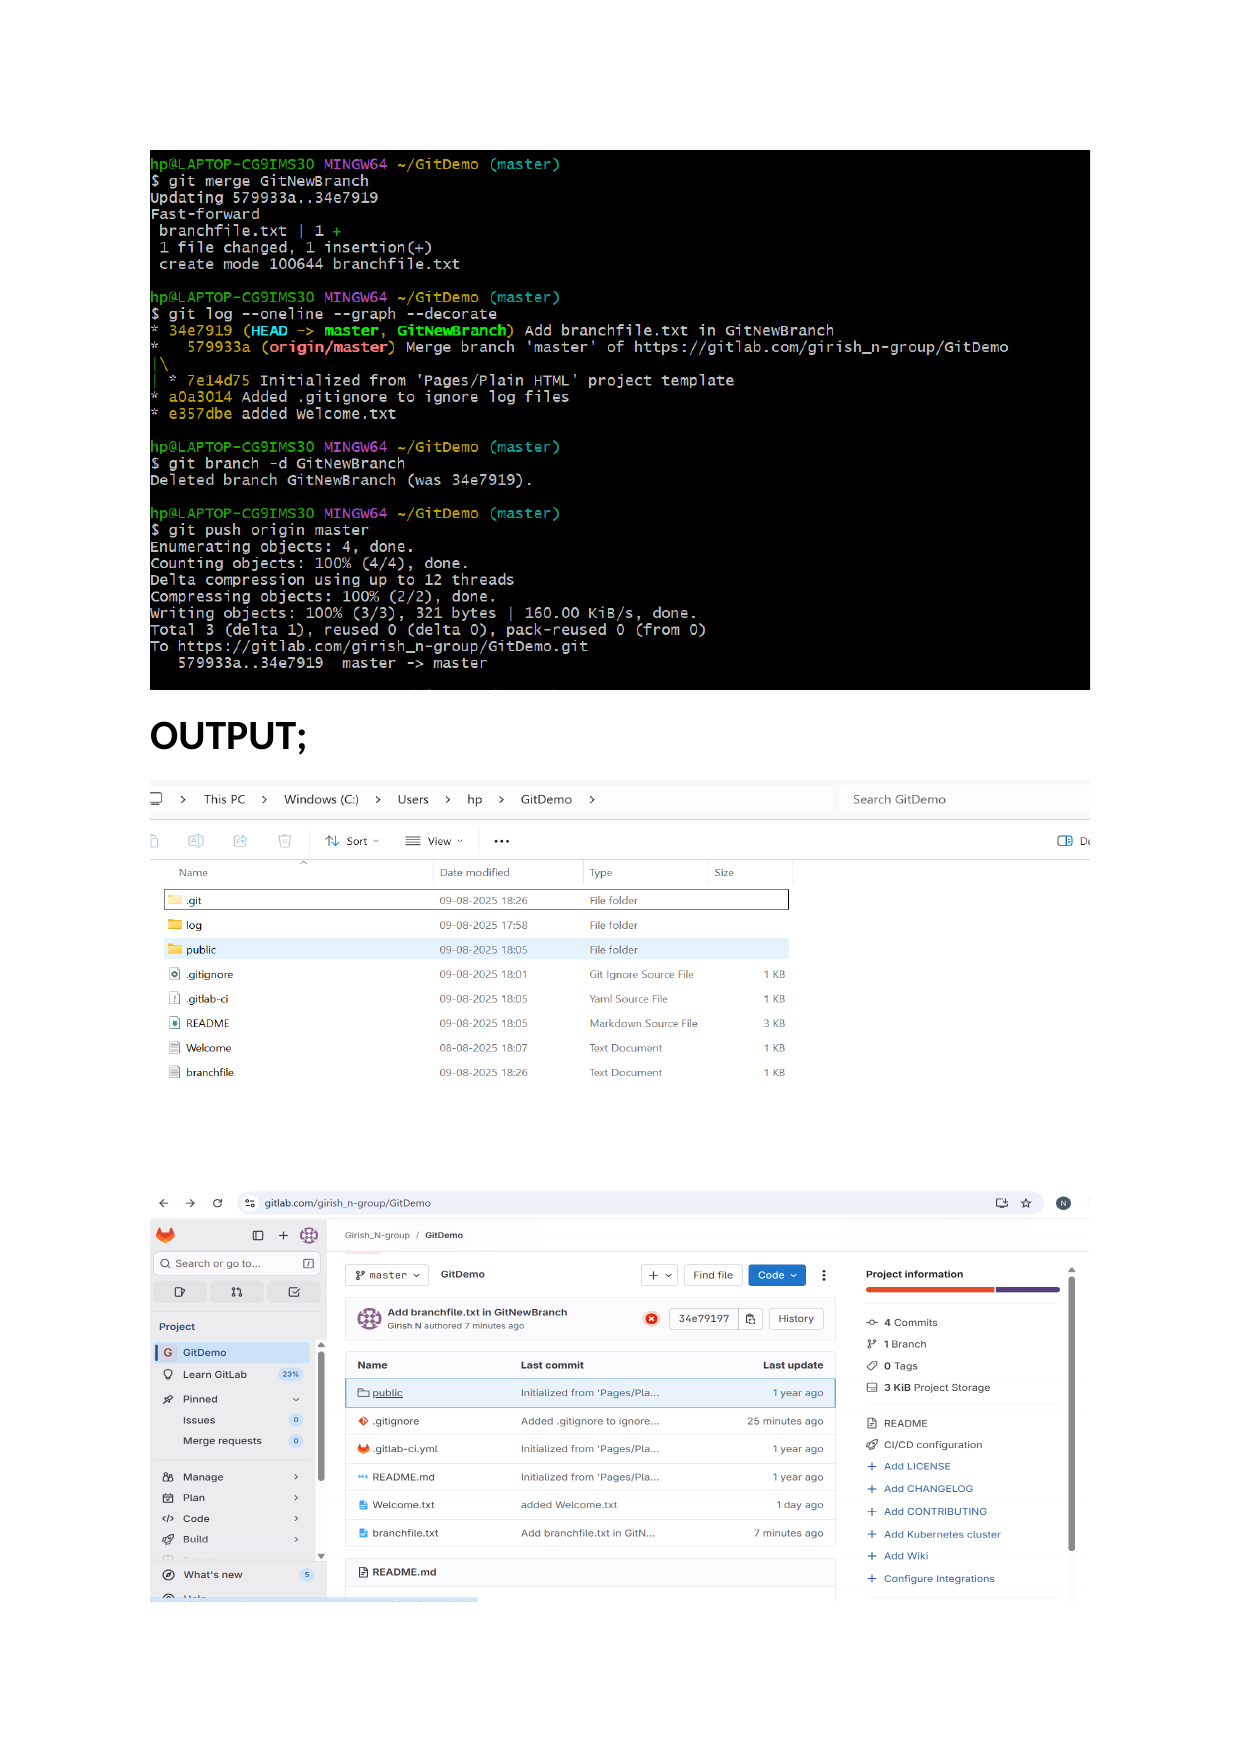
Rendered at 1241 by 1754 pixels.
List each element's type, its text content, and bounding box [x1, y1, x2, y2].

picture [150, 1190, 1090, 1602]
picture [150, 780, 1090, 1172]
text OUTPUT; [150, 709, 1090, 759]
picture [150, 150, 1091, 690]
